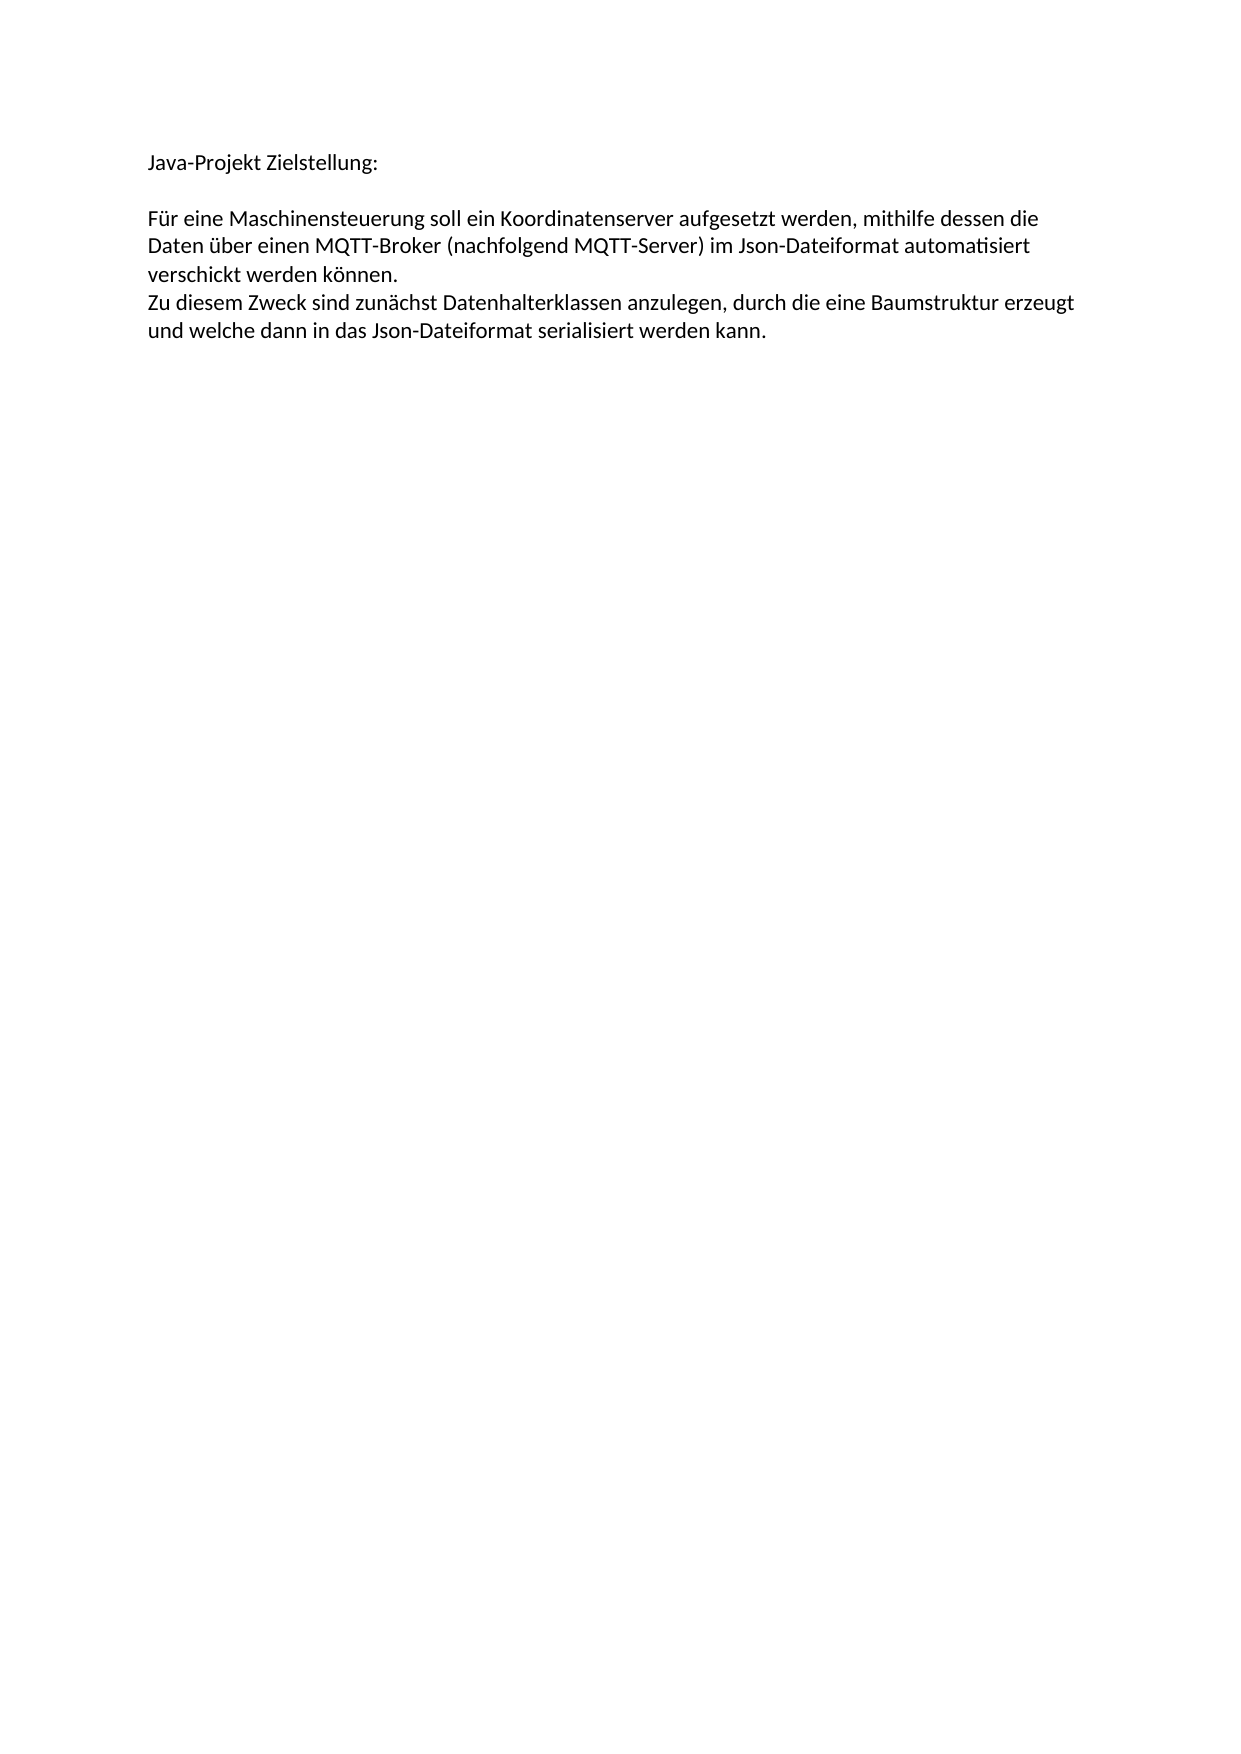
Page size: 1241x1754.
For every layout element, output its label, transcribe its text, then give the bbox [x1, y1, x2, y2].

text Zu diesem Zweck sind zunächst Datenhalterklassen anzulegen, durch die eine Baumstruktur erzeugt und welche dann in das Json-Dateiformat serialisiert werden kann. [148, 288, 1093, 344]
text Für eine Maschinensteuerung soll ein Koordinatenserver aufgesetzt werden, mithilfe dessen die Daten über einen MQTT-Broker (nachfolgend MQTT-Server) im Json-Dateiformat automatisiert verschickt werden können. [148, 204, 1093, 288]
text Java-Projekt Zielstellung: [148, 148, 1093, 176]
